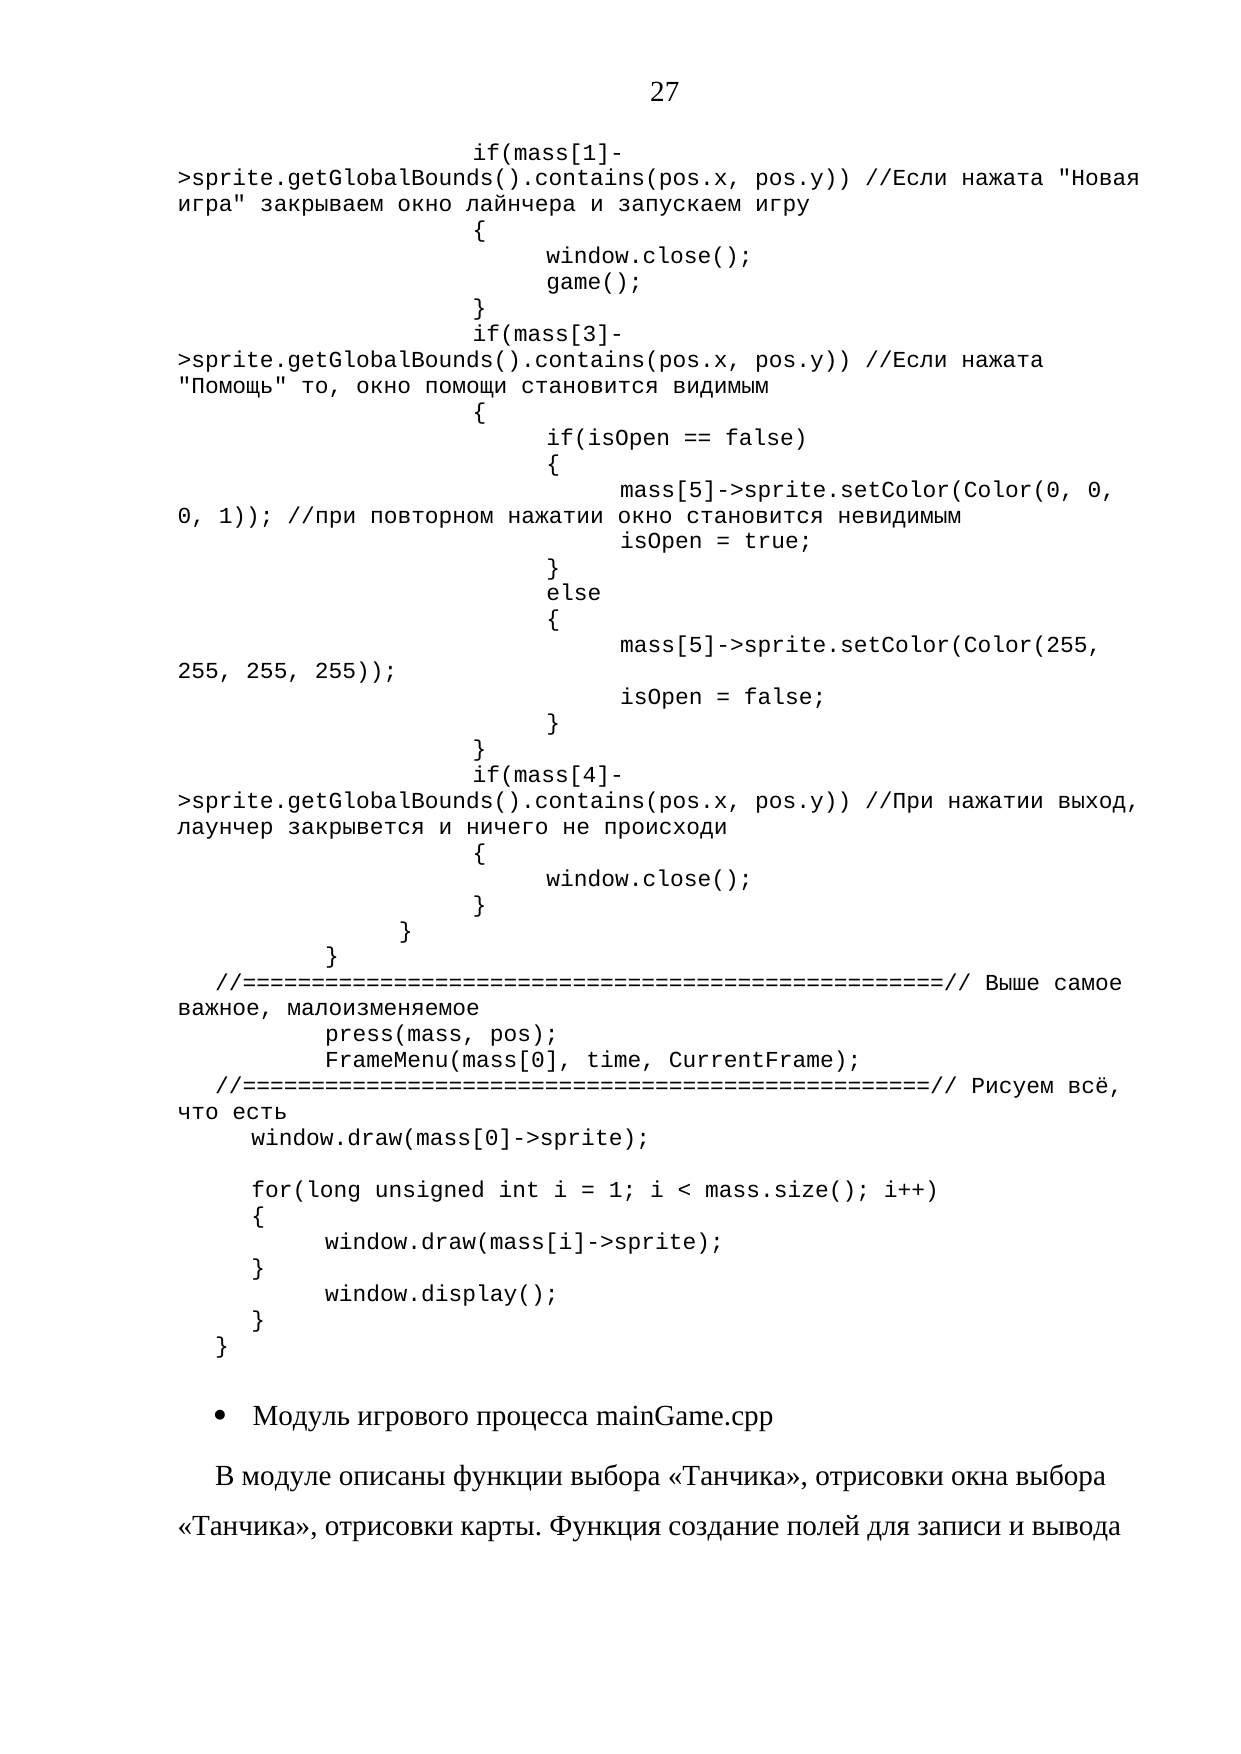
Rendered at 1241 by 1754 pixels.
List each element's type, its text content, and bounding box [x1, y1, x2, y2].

text window.draw(mass[0]->sprite); [177, 1126, 1152, 1152]
text { [177, 452, 1152, 478]
text } [177, 711, 1152, 737]
text { [177, 219, 1152, 244]
text press(mass, pos); [177, 1023, 1152, 1049]
text } [177, 919, 1152, 945]
text } [177, 893, 1152, 919]
text { [177, 400, 1152, 426]
text { [177, 1204, 1152, 1230]
text FrameMenu(mass[0], time, CurrentFrame); [177, 1049, 1152, 1074]
text { [177, 841, 1152, 867]
text isOpen = true; [177, 530, 1152, 556]
text } [177, 556, 1152, 582]
text if(mass[3]->sprite.getGlobalBounds().contains(pos.x, pos.y)) //Если нажата "Помощь" то, окно помощи становится видимым [177, 322, 1152, 400]
text //===================================================// Выше самое важное, малоизменяемое [177, 971, 1152, 1023]
text mass[5]->sprite.setColor(Color(0, 0, 0, 1)); //при повторном нажатии окно становится невидимым [177, 478, 1152, 530]
text game(); [177, 271, 1152, 296]
text if(isOpen == false) [177, 426, 1152, 452]
text for(long unsigned int i = 1; i < mass.size(); i++) [177, 1178, 1152, 1204]
text window.close(); [177, 244, 1152, 271]
text window.close(); [177, 867, 1152, 893]
text } [177, 945, 1152, 971]
text } [177, 737, 1152, 763]
text window.display(); [177, 1282, 1152, 1308]
text if(mass[1]->sprite.getGlobalBounds().contains(pos.x, pos.y)) //Если нажата "Новая игра" закрываем окно лайнчера и запускаем игру [177, 141, 1152, 219]
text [177, 1458, 1152, 1542]
text } [177, 1308, 1152, 1334]
text { [177, 608, 1152, 634]
text if(mass[4]->sprite.getGlobalBounds().contains(pos.x, pos.y)) //При нажатии выход, лаунчер закрывется и ничего не происходи [177, 763, 1152, 841]
text } [177, 1256, 1152, 1282]
list Модуль игрового процесса mainGame.cpp [215, 1398, 1152, 1432]
text window.draw(mass[i]->sprite); [177, 1230, 1152, 1256]
text } [177, 1334, 1152, 1360]
text isOpen = false; [177, 686, 1152, 711]
text } [177, 296, 1152, 322]
text mass[5]->sprite.setColor(Color(255, 255, 255, 255)); [177, 634, 1152, 686]
text else [177, 582, 1152, 608]
text //==================================================// Рисуем всё, что есть [177, 1074, 1152, 1126]
